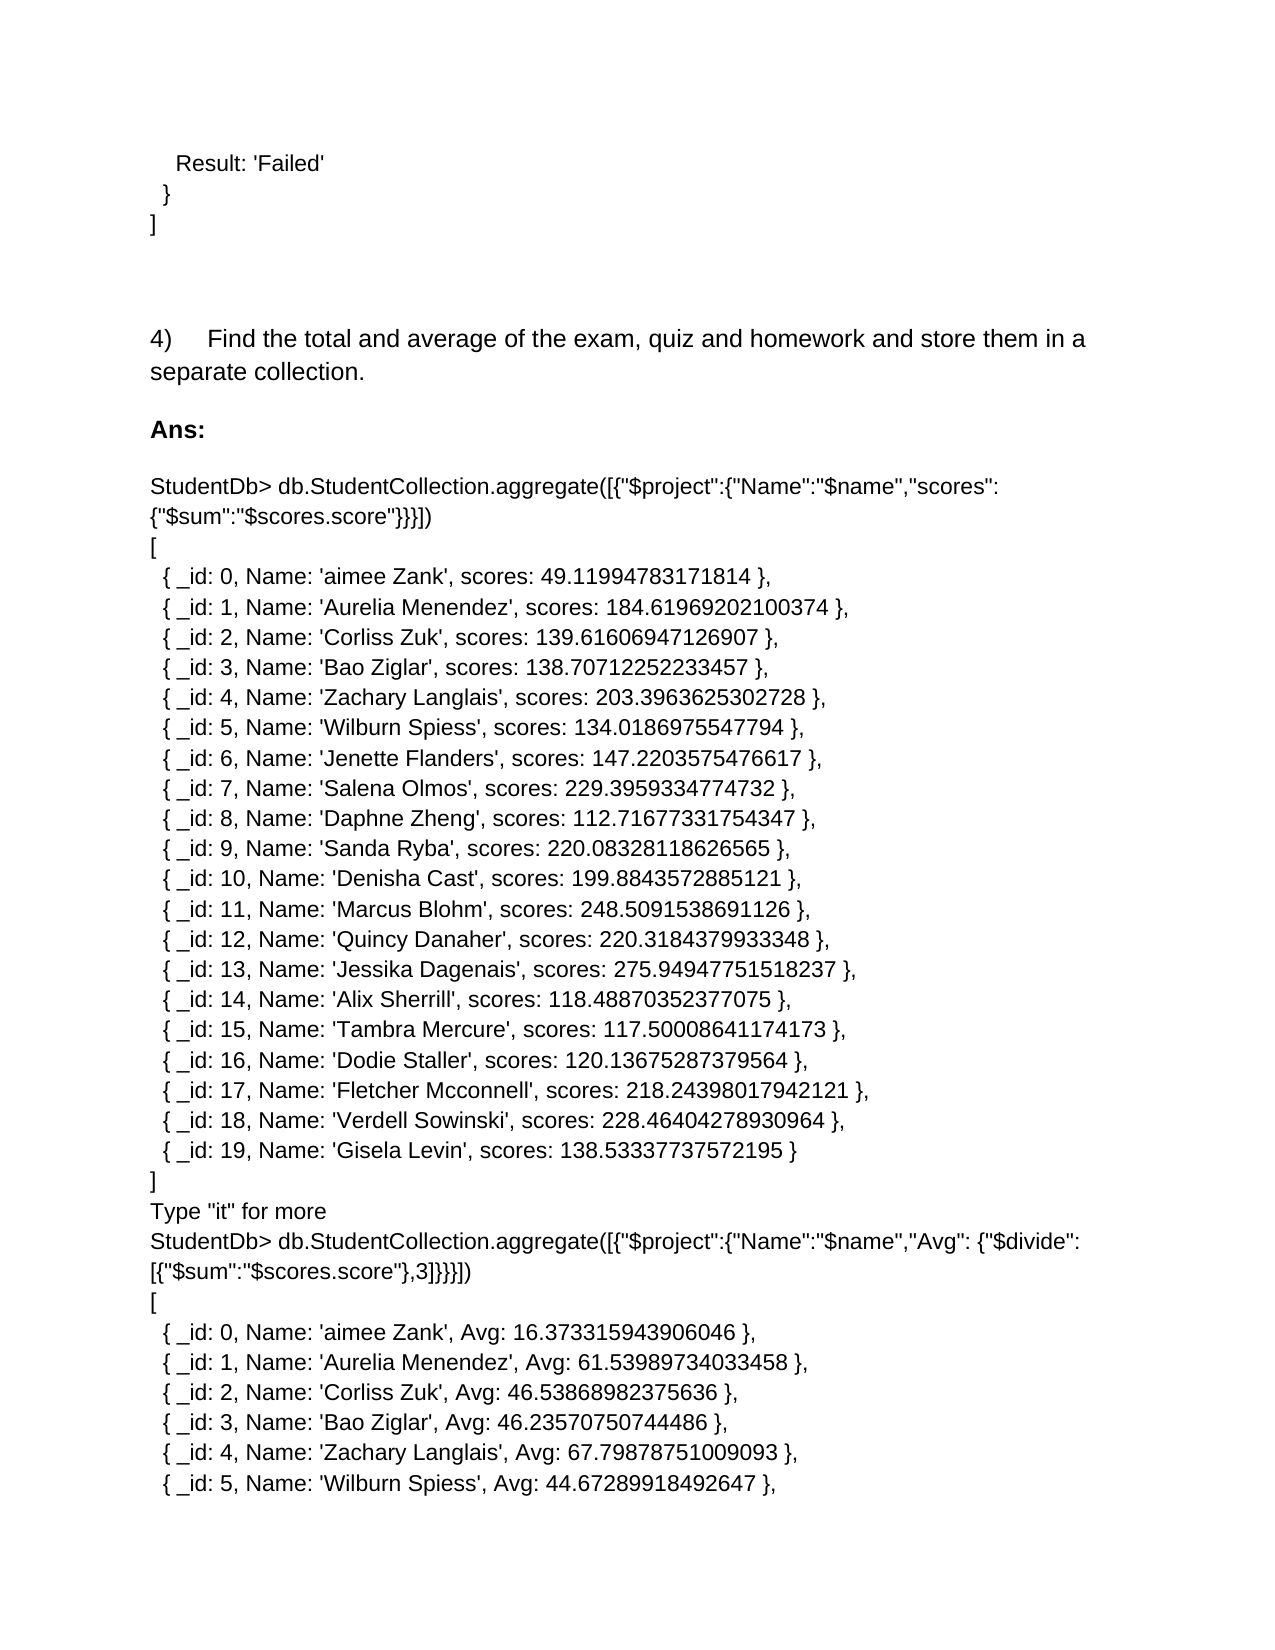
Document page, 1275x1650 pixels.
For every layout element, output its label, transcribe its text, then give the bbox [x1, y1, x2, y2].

text { _id: 18, Name: 'Verdell Sowinski', scores: 228.46404278930964 }, [150, 1107, 1125, 1133]
text { _id: 13, Name: 'Jessika Dagenais', scores: 275.94947751518237 }, [150, 956, 1125, 982]
text { _id: 1, Name: 'Aurelia Menendez', scores: 184.61969202100374 }, [150, 593, 1125, 620]
text } [150, 180, 1125, 207]
text { _id: 14, Name: 'Alix Sherrill', scores: 118.48870352377075 }, [150, 986, 1125, 1013]
text StudentDb> db.StudentCollection.aggregate([{"$project":{"Name":"$name","scores":{"$sum":"$scores.score"}}}]) [150, 473, 1125, 529]
text Type "it" for more [150, 1198, 1125, 1224]
text { _id: 8, Name: 'Daphne Zheng', scores: 112.71677331754347 }, [150, 805, 1125, 831]
text { _id: 7, Name: 'Salena Olmos', scores: 229.3959334774732 }, [150, 775, 1125, 801]
text Result: 'Failed' [150, 150, 1125, 176]
text { _id: 10, Name: 'Denisha Cast', scores: 199.8843572885121 }, [150, 865, 1125, 892]
text { _id: 11, Name: 'Marcus Blohm', scores: 248.5091538691126 }, [150, 896, 1125, 922]
text [ [150, 1288, 1125, 1315]
text { _id: 3, Name: 'Bao Ziglar', Avg: 46.23570750744486 }, [150, 1409, 1125, 1436]
text { _id: 12, Name: 'Quincy Danaher', scores: 220.3184379933348 }, [150, 926, 1125, 952]
text { _id: 0, Name: 'aimee Zank', scores: 49.11994783171814 }, [150, 563, 1125, 590]
text { _id: 0, Name: 'aimee Zank', Avg: 16.373315943906046 }, [150, 1318, 1125, 1345]
text { _id: 17, Name: 'Fletcher Mcconnell', scores: 218.24398017942121 }, [150, 1077, 1125, 1103]
text { _id: 1, Name: 'Aurelia Menendez', Avg: 61.53989734033458 }, [150, 1349, 1125, 1375]
text { _id: 19, Name: 'Gisela Levin', scores: 138.53337737572195 } [150, 1137, 1125, 1164]
text { _id: 2, Name: 'Corliss Zuk', scores: 139.61606947126907 }, [150, 624, 1125, 650]
text { _id: 6, Name: 'Jenette Flanders', scores: 147.2203575476617 }, [150, 744, 1125, 771]
text { _id: 4, Name: 'Zachary Langlais', scores: 203.3963625302728 }, [150, 684, 1125, 711]
text { _id: 16, Name: 'Dodie Staller', scores: 120.13675287379564 }, [150, 1047, 1125, 1073]
text { _id: 3, Name: 'Bao Ziglar', scores: 138.70712252233457 }, [150, 654, 1125, 680]
text { _id: 9, Name: 'Sanda Ryba', scores: 220.08328118626565 }, [150, 835, 1125, 862]
text [ [150, 533, 1125, 559]
text { _id: 2, Name: 'Corliss Zuk', Avg: 46.53868982375636 }, [150, 1379, 1125, 1405]
text 4) Find the total and average of the exam, quiz and homework and store them in a separate collection. [150, 324, 1125, 385]
text ] [150, 210, 1125, 237]
text { _id: 5, Name: 'Wilburn Spiess', Avg: 44.67289918492647 }, [150, 1469, 1125, 1496]
text { _id: 5, Name: 'Wilburn Spiess', scores: 134.0186975547794 }, [150, 714, 1125, 741]
text ] [150, 1167, 1125, 1194]
text StudentDb> db.StudentCollection.aggregate([{"$project":{"Name":"$name","Avg": {"$divide":[{"$sum":"$scores.score"},3]}}}]) [150, 1228, 1125, 1284]
text { _id: 4, Name: 'Zachary Langlais', Avg: 67.79878751009093 }, [150, 1439, 1125, 1466]
text Ans: [150, 415, 1125, 443]
text { _id: 15, Name: 'Tambra Mercure', scores: 117.50008641174173 }, [150, 1016, 1125, 1043]
